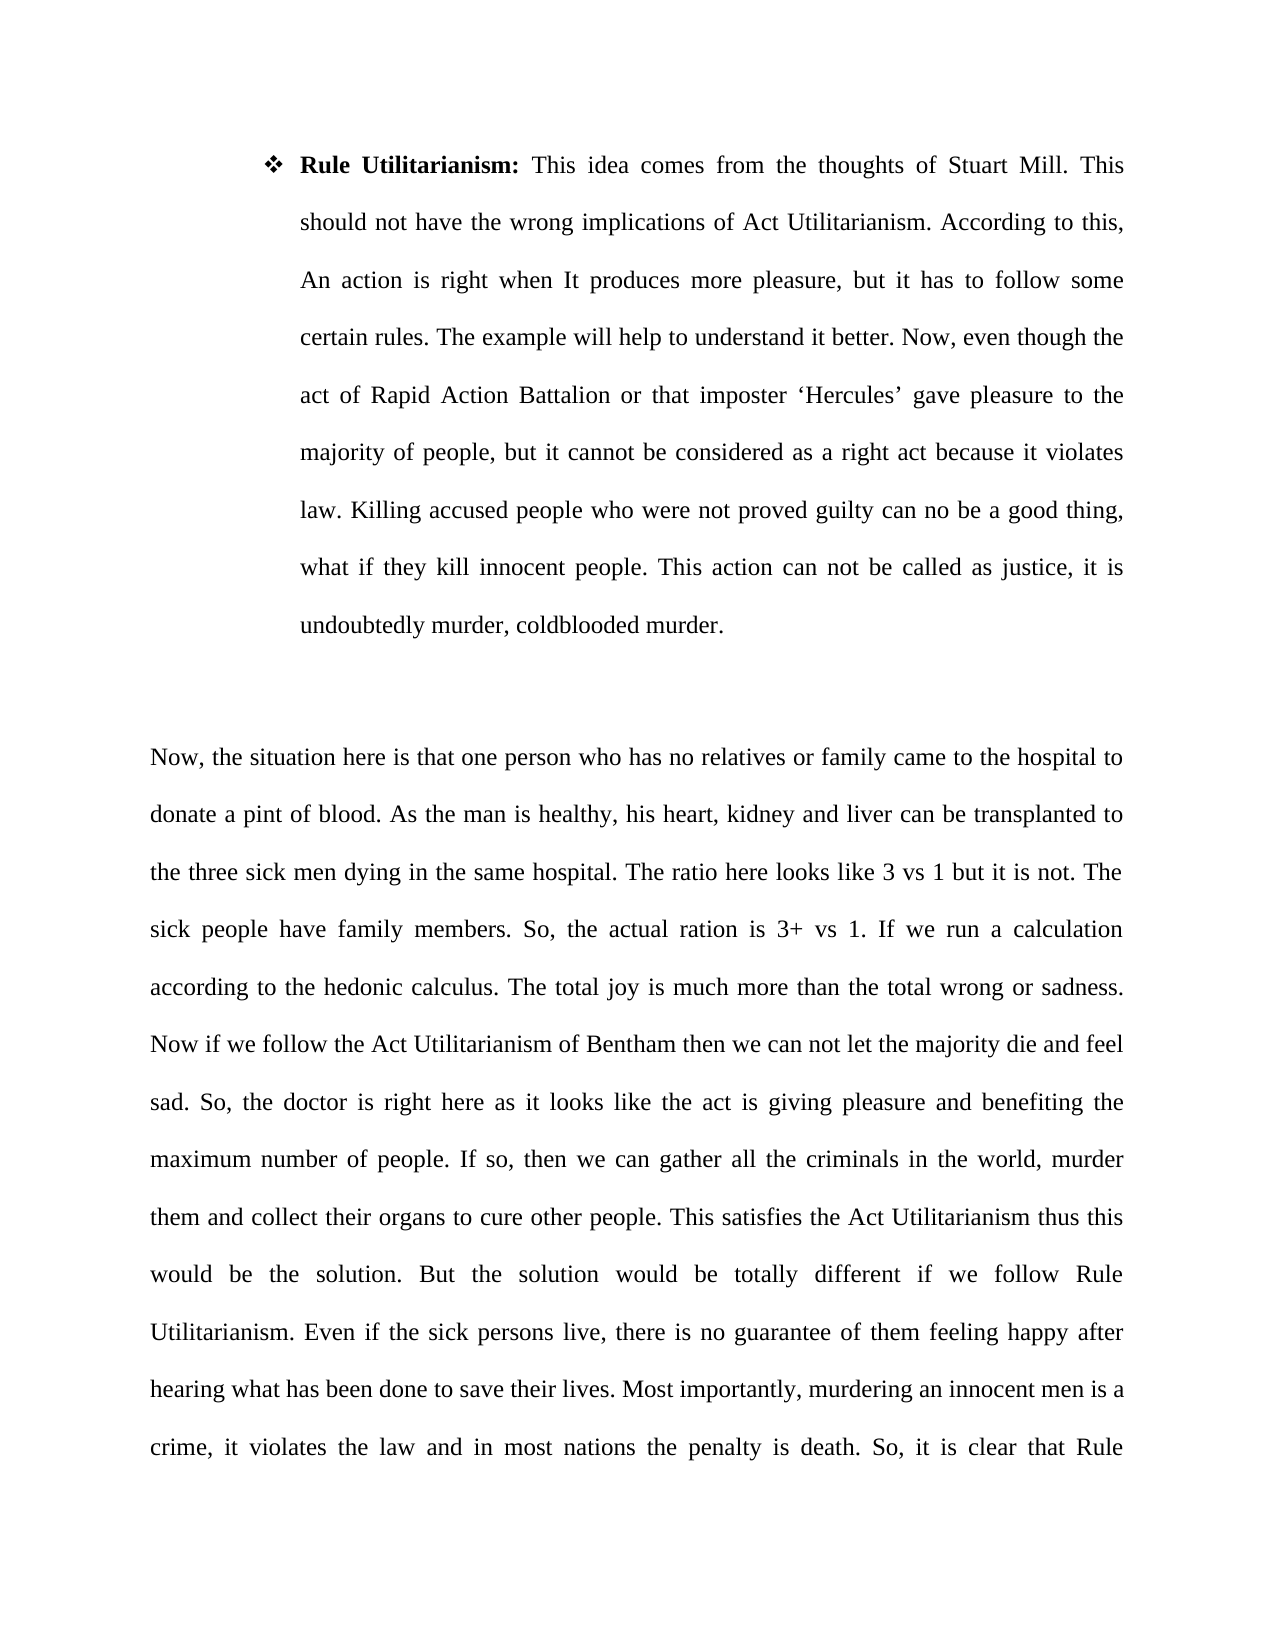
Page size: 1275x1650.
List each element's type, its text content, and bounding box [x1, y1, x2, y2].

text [150, 742, 1125, 1460]
list Rule Utilitarianism: This idea comes from the thoughts of Stuart Mill. This should not have the wrong implications of Act Utilitarianism. According to this, An action is right when It produces more pleasure, but it has to follow some certain rules. The example will help to understand it better. Now, even though the act of Rapid Action Battalion or that imposter ‘Hercules’ gave pleasure to the majority of people, but it cannot be considered as a right act because it violates law. Killing accused people who were not proved guilty can no be a good thing, what if they kill innocent people. This action can not be called as justice, it is undoubtedly murder, coldblooded murder. [262, 150, 1125, 639]
